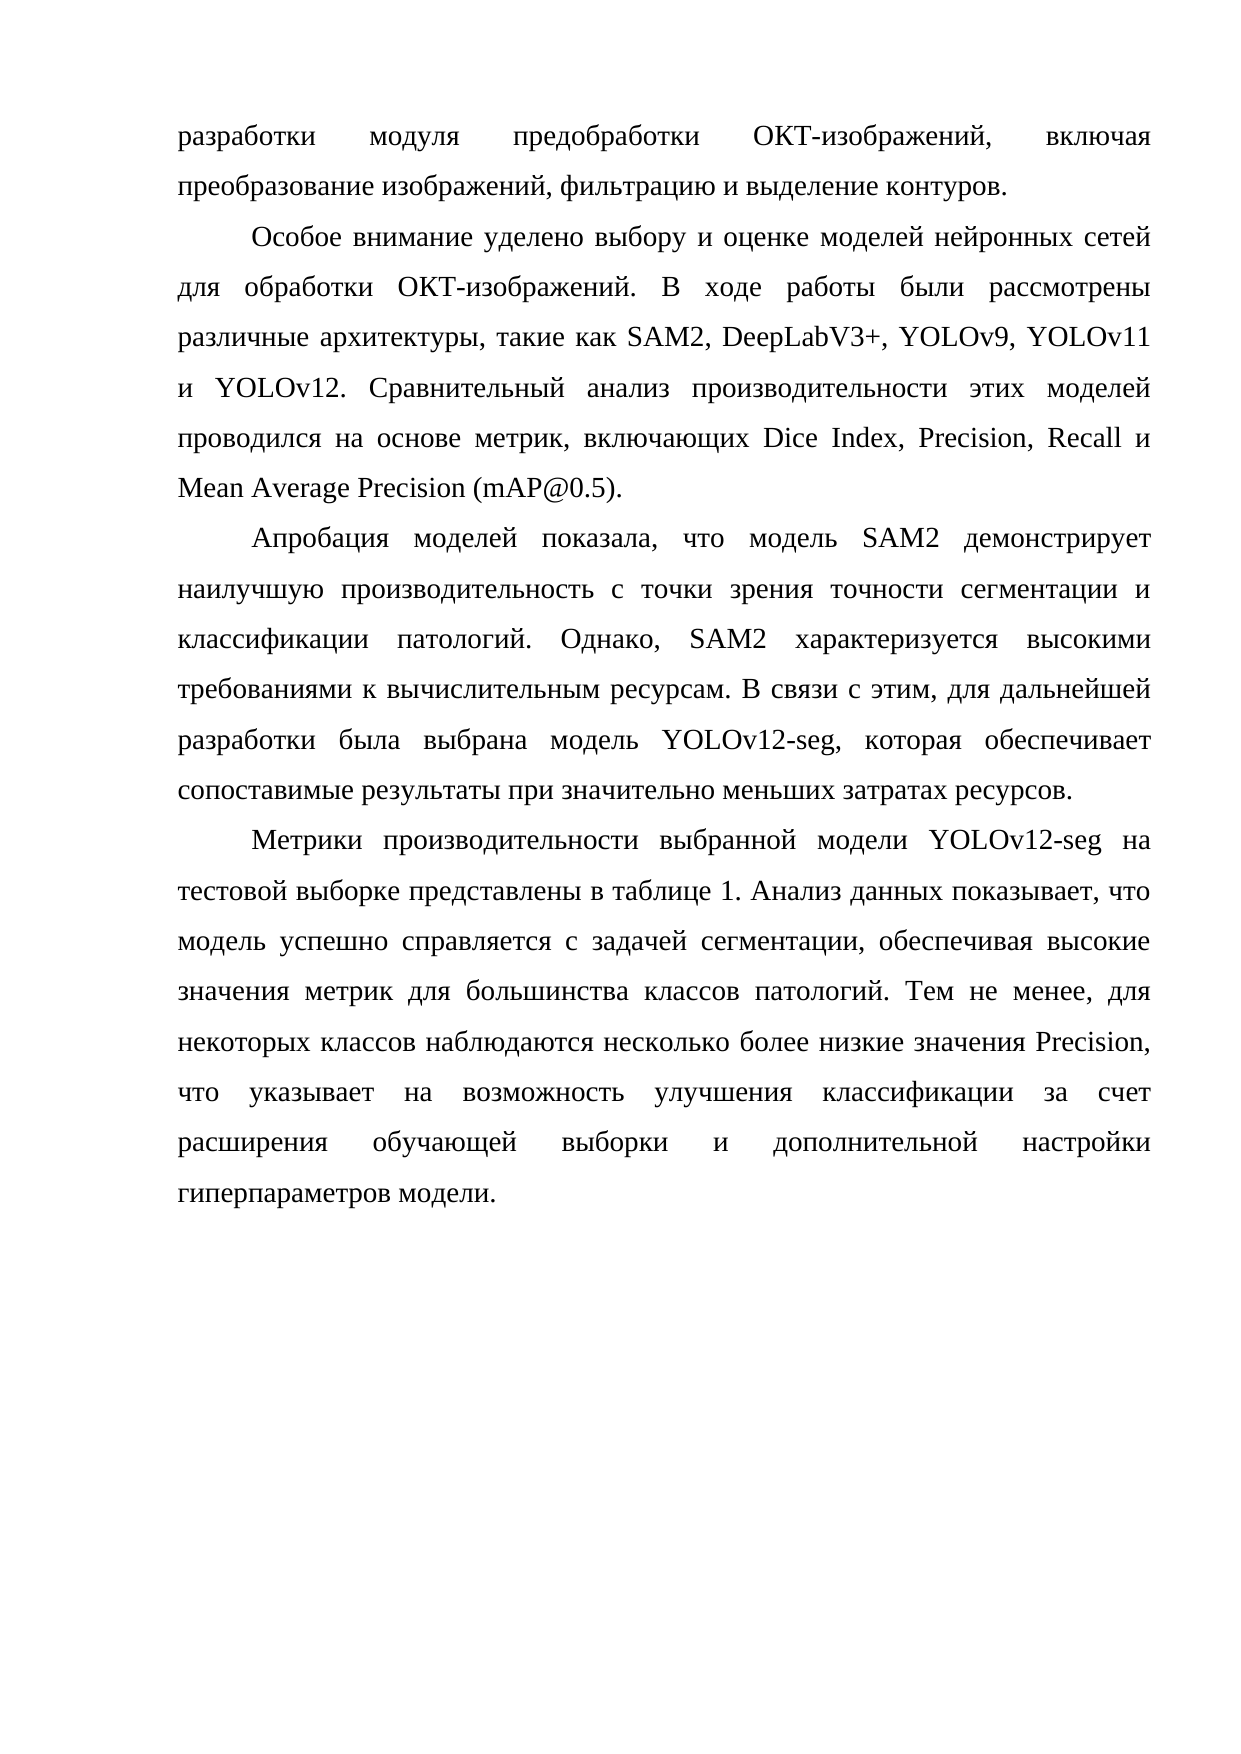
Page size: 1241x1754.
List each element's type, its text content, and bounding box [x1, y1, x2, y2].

text Особое внимание уделено выбору и оценке моделей нейронных сетей для обработки ОКТ-изображений. В ходе работы были рассмотрены различные архитектуры, такие как SAM2, DeepLabV3+, YOLOv9, YOLOv11 и YOLOv12. Сравнительный анализ производительности этих моделей проводился на основе метрик, включающих Dice Index, Precision, Recall и Mean Average Precision (mAP@0.5). [177, 219, 1152, 504]
text Метрики производительности выбранной модели YOLOv12-seg на тестовой выборке представлены в таблице 1. Анализ данных показывает, что модель успешно справляется с задачей сегментации, обеспечивая высокие значения метрик для большинства классов патологий. Тем не менее, для некоторых классов наблюдаются несколько более низкие значения Precision, что указывает на возможность улучшения классификации за счет расширения обучающей выборки и дополнительной настройки гиперпараметров модели. [177, 822, 1152, 1208]
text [177, 118, 1152, 202]
text Апробация моделей показала, что модель SAM2 демонстрирует наилучшую производительность с точки зрения точности сегментации и классификации патологий. Однако, SAM2 характеризуется высокими требованиями к вычислительным ресурсам. В связи с этим, для дальнейшей разработки была выбрана модель YOLOv12-seg, которая обеспечивает сопоставимые результаты при значительно меньших затратах ресурсов. [177, 521, 1152, 806]
